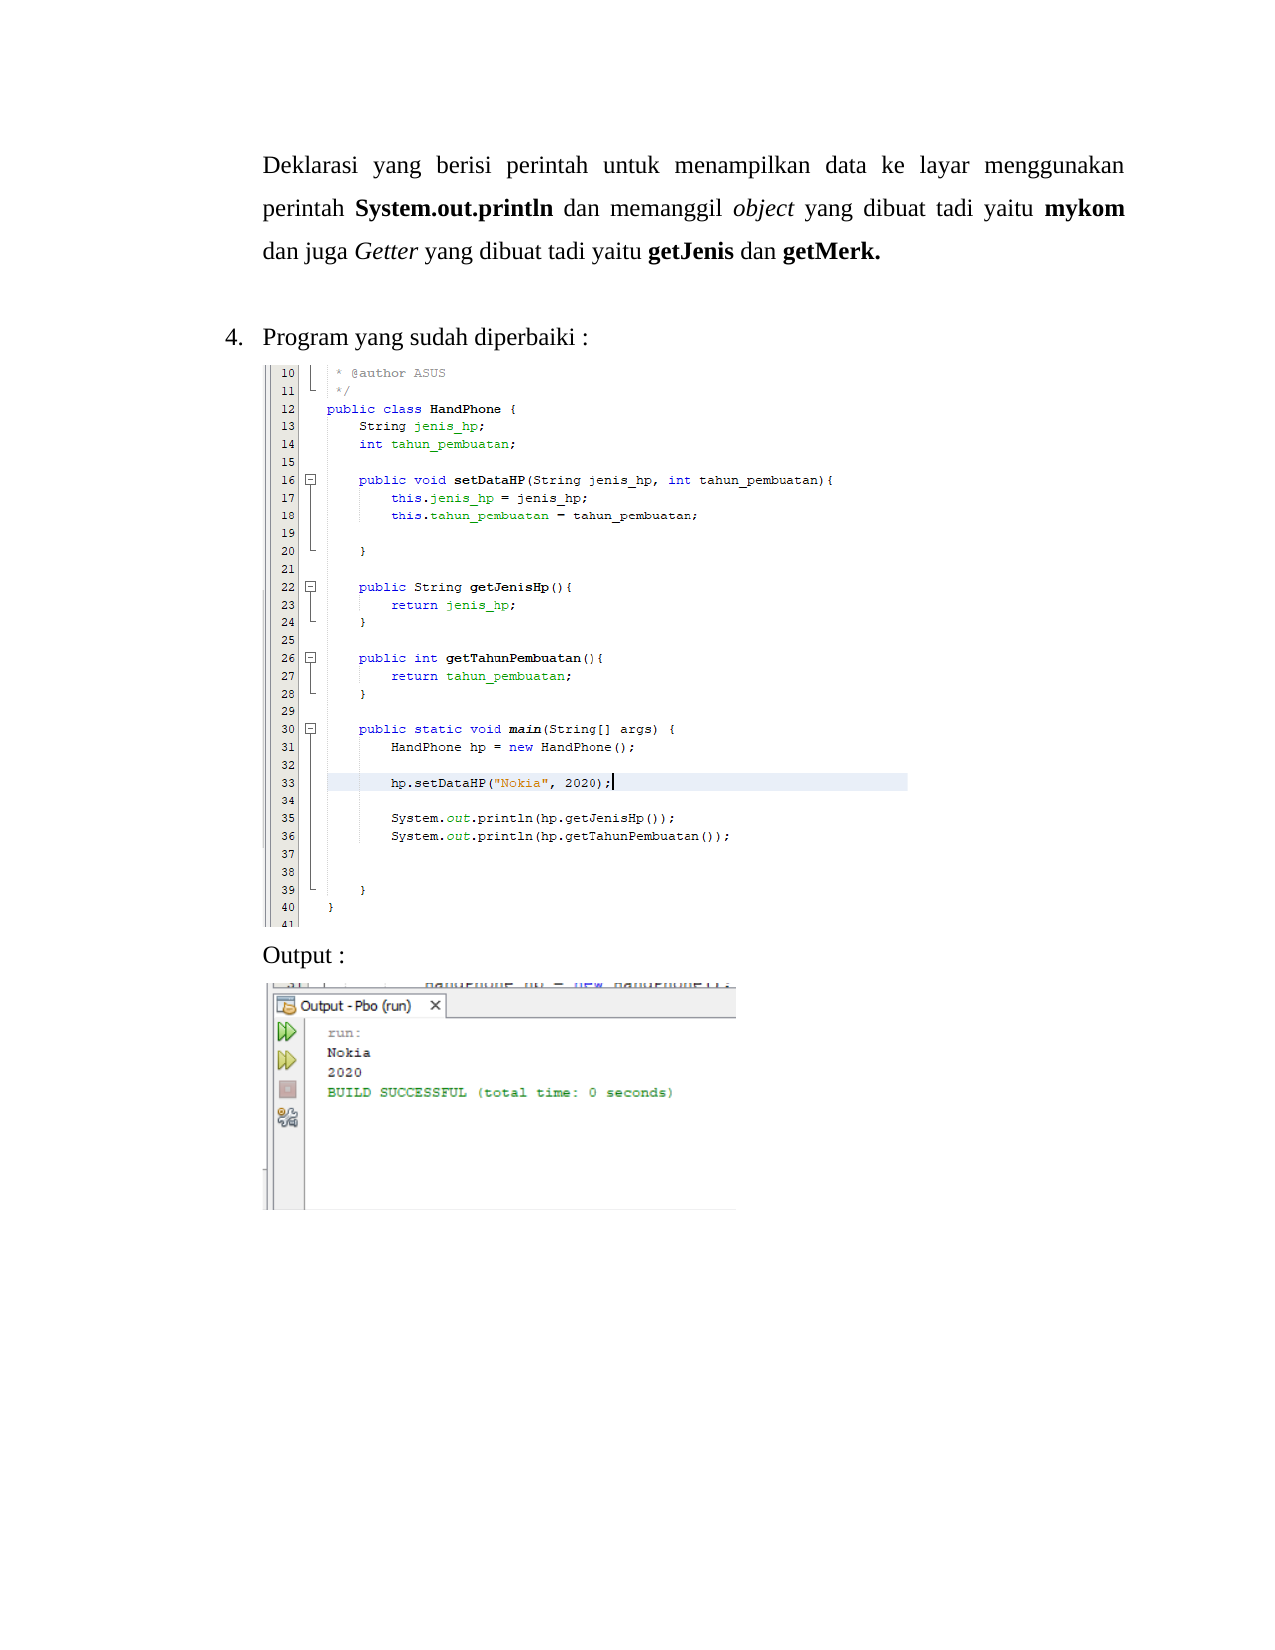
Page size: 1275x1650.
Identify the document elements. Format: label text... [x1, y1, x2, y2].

list Program yang sudah diperbaiki : [225, 322, 1125, 351]
picture [262, 983, 736, 1210]
picture [262, 365, 908, 927]
list Deklarasi yang berisi perintah untuk menampilkan data ke layar menggunakan perintah System.out.println dan memanggil object yang dibuat tadi yaitu mykom dan juga Getter yang dibuat tadi yaitu getJenis dan getMerk. [262, 150, 1125, 265]
list Output : [262, 940, 1125, 969]
